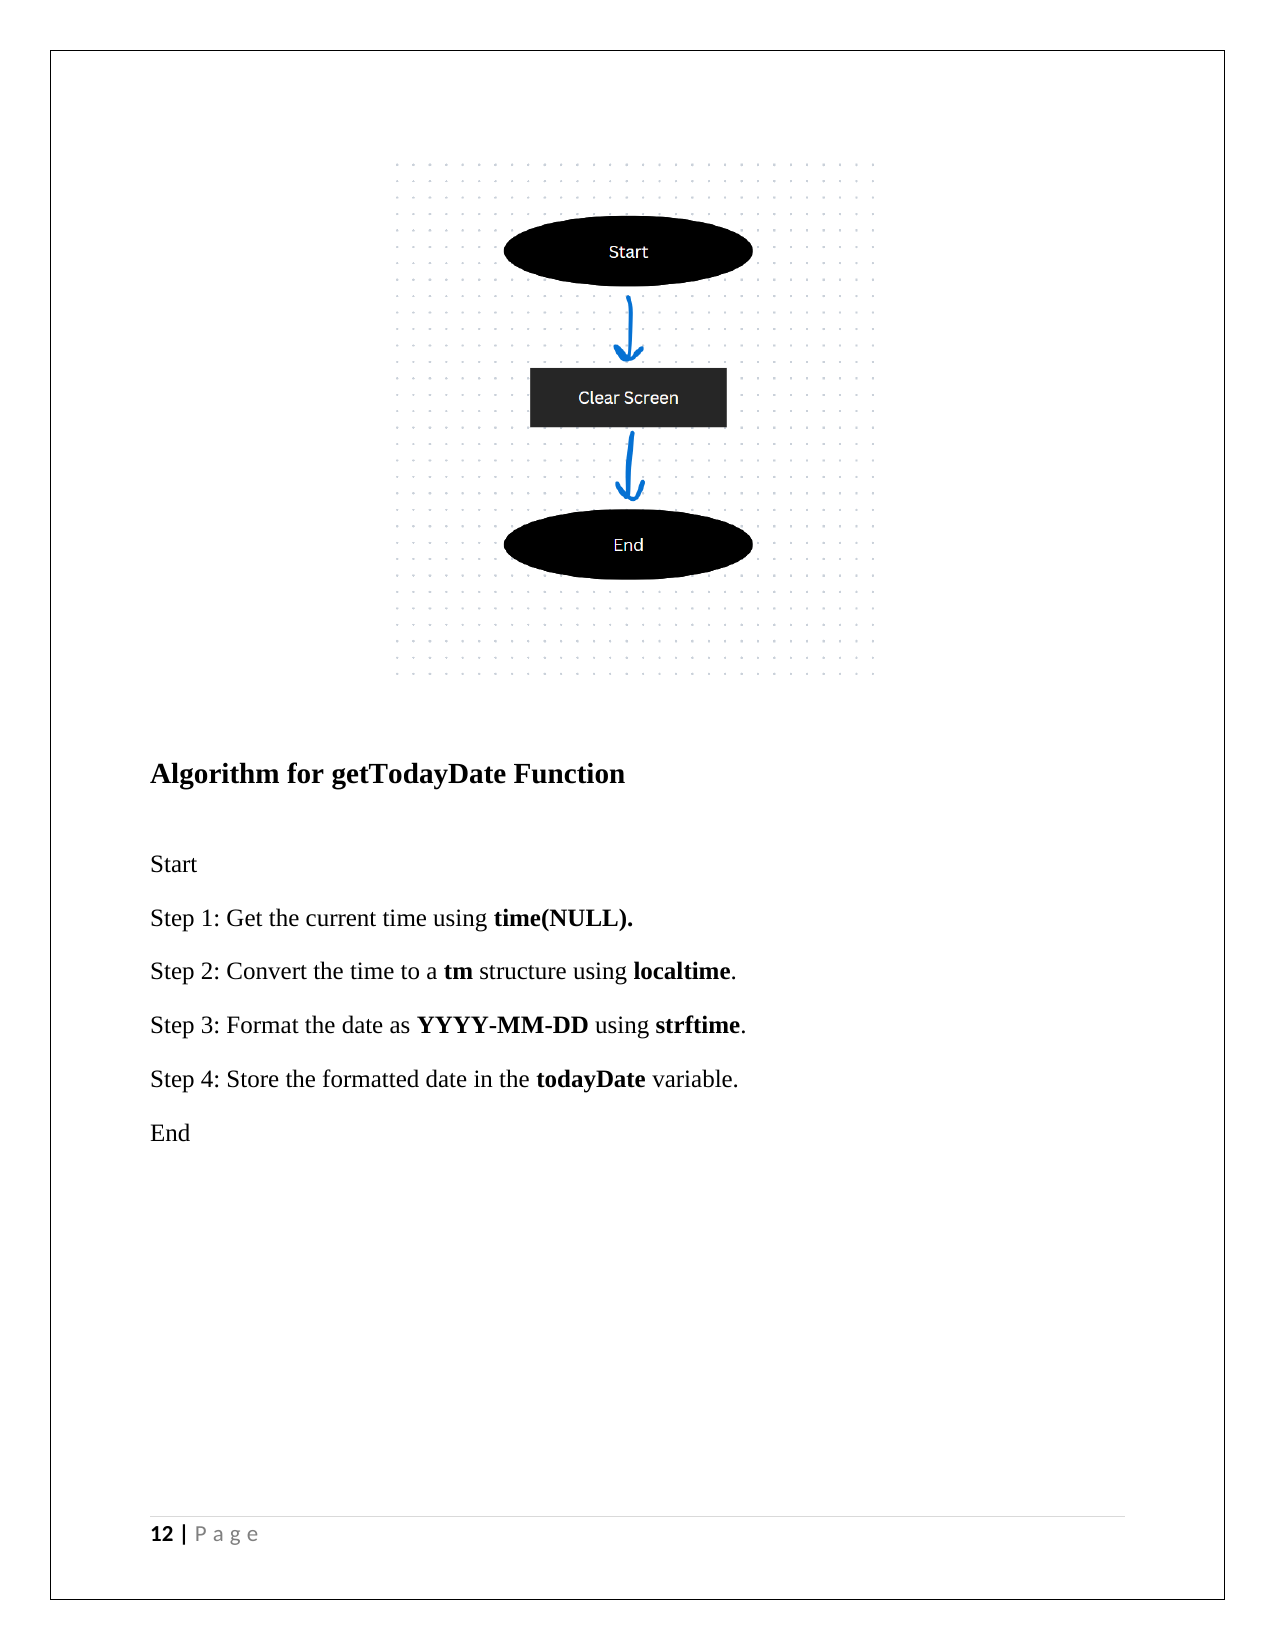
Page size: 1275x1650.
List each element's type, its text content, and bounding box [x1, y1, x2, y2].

text Step 2: Convert the time to a tm structure using localtime. [150, 956, 1125, 985]
picture [394, 156, 881, 678]
text Start [150, 849, 1125, 877]
text Step 1: Get the current time using time(NULL). [150, 903, 1125, 931]
subtitle Algorithm for getTodayDate Function [150, 756, 1125, 790]
text Step 4: Store the formatted date in the todayDate variable. [150, 1064, 1125, 1093]
text End [150, 1118, 1125, 1147]
text Step 3: Format the date as YYYY-MM-DD using strftime. [150, 1010, 1125, 1039]
